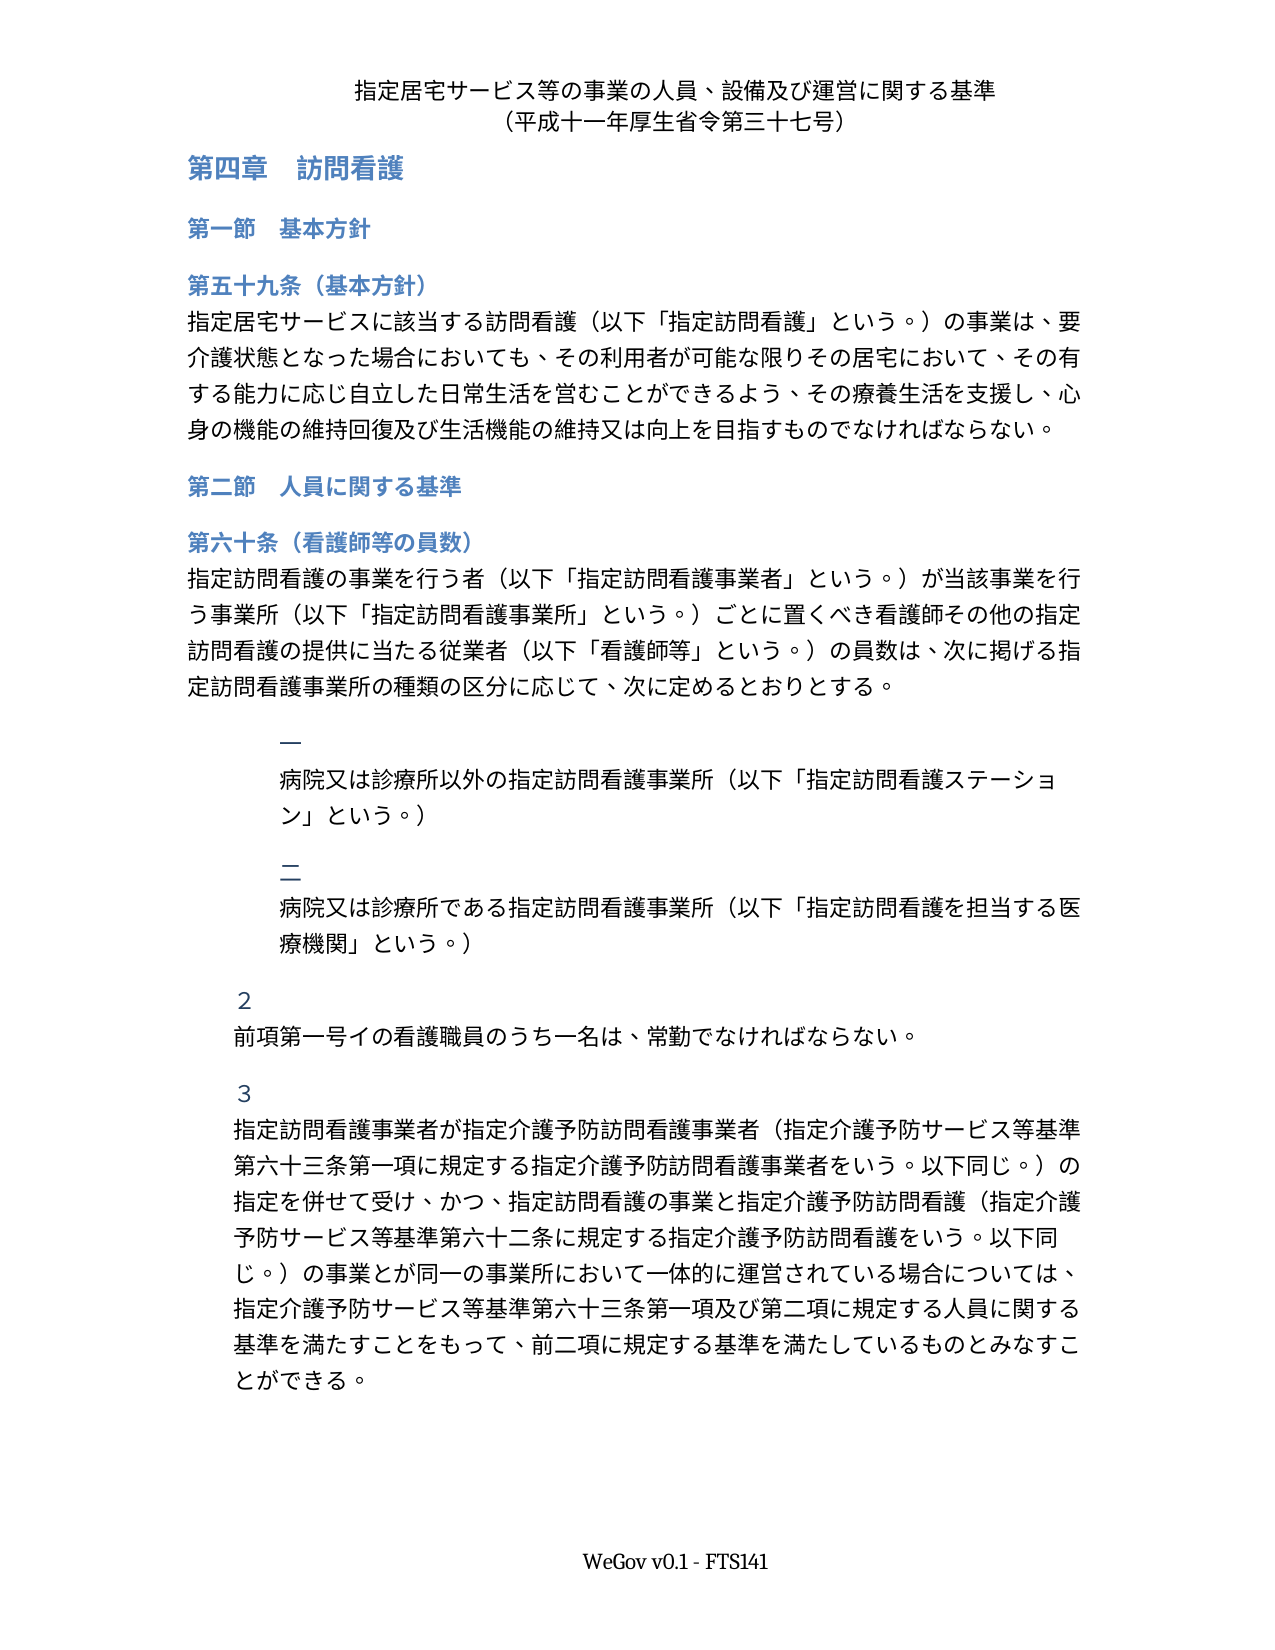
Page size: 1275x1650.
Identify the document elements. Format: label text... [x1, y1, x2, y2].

text 病院又は診療所である指定訪問看護事業所（以下「指定訪問看護を担当する医療機関」という。） [279, 892, 1087, 959]
subtitle 二 [279, 856, 1087, 888]
subtitle 第二節 人員に関する基準 [187, 471, 1087, 502]
subtitle 第五十九条（基本方針） [187, 270, 1087, 301]
subtitle 第一節 基本方針 [187, 213, 1087, 244]
subtitle 第六十条（看護師等の員数） [187, 527, 1087, 558]
text 指定居宅サービスに該当する訪問看護（以下「指定訪問看護」という。）の事業は、要介護状態となった場合においても、その利用者が可能な限りその居宅において、その有する能力に応じ自立した日常生活を営むことができるよう、その療養生活を支援し、心身の機能の維持回復及び生活機能の維持又は向上を目指すものでなければならない。 [187, 306, 1087, 445]
subtitle 一 [279, 728, 1087, 759]
text 指定訪問看護の事業を行う者（以下「指定訪問看護事業者」という。）が当該事業を行う事業所（以下「指定訪問看護事業所」という。）ごとに置くべき看護師その他の指定訪問看護の提供に当たる従業者（以下「看護師等」という。）の員数は、次に掲げる指定訪問看護事業所の種類の区分に応じて、次に定めるとおりとする。 [187, 563, 1087, 702]
subtitle 第四章 訪問看護 [187, 150, 1087, 187]
text 指定訪問看護事業者が指定介護予防訪問看護事業者（指定介護予防サービス等基準第六十三条第一項に規定する指定介護予防訪問看護事業者をいう。以下同じ。）の指定を併せて受け、かつ、指定訪問看護の事業と指定介護予防訪問看護（指定介護予防サービス等基準第六十二条に規定する指定介護予防訪問看護をいう。以下同じ。）の事業とが同一の事業所において一体的に運営されている場合については、指定介護予防サービス等基準第六十三条第一項及び第二項に規定する人員に関する基準を満たすことをもって、前二項に規定する基準を満たしているものとみなすことができる。 [233, 1114, 1087, 1397]
text 病院又は診療所以外の指定訪問看護事業所（以下「指定訪問看護ステーション」という。） [279, 764, 1087, 831]
text 前項第一号イの看護職員のうち一名は、常勤でなければならない。 [233, 1021, 1087, 1052]
subtitle ３ [233, 1078, 1087, 1109]
subtitle ２ [233, 985, 1087, 1016]
